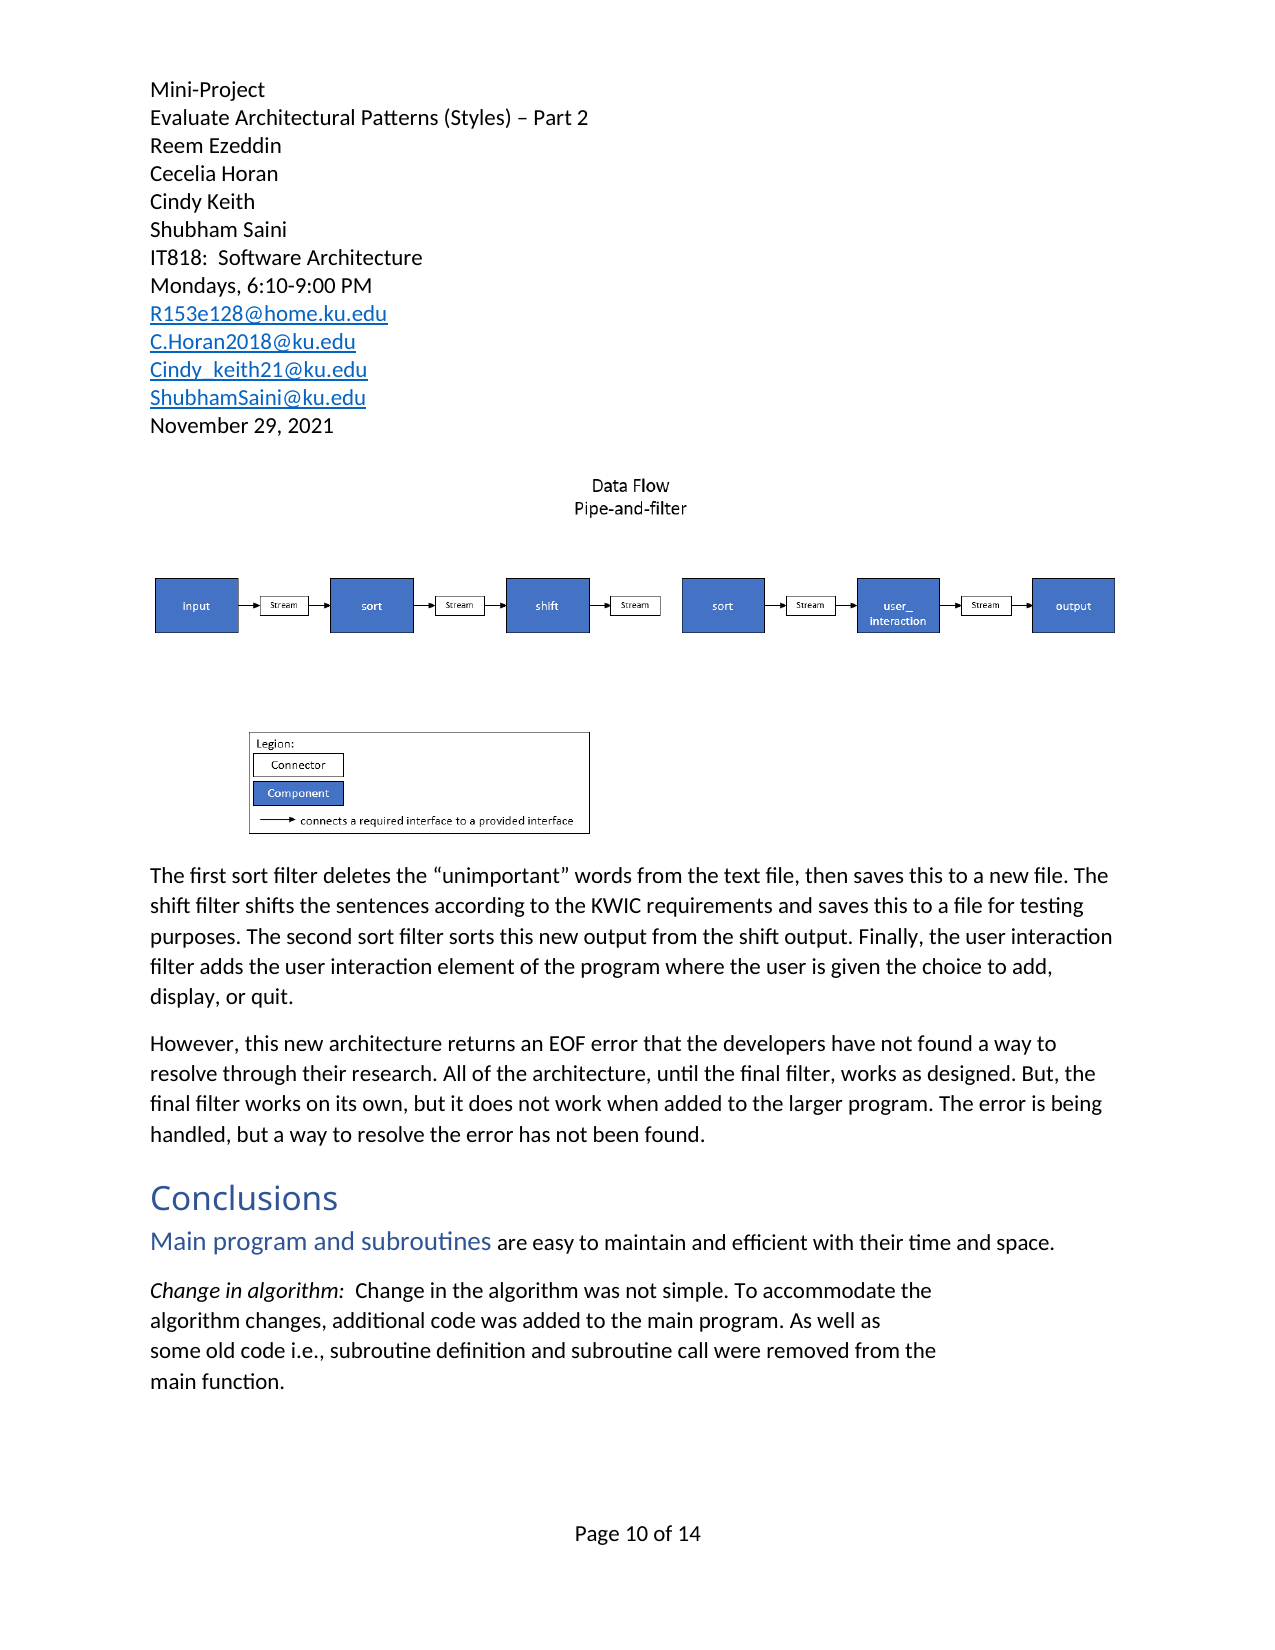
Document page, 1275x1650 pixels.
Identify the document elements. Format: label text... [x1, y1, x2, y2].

text Change in algorithm: Change in the algorithm was not simple. To accommodate the algorithm changes, additional code was added to the main program. As well as some old code i.e., subroutine definition and subroutine call were removed from the main function. [150, 1276, 1125, 1395]
subtitle Conclusions [150, 1175, 1125, 1220]
text However, this new architecture returns an EOF error that the developers have not found a way to resolve through their research. All of the architecture, until the final filter, works as designed. But, the final filter works on its own, but it does not work when added to the larger program. The error is being handled, but a way to resolve the error has not been found. [150, 1029, 1125, 1148]
text The first sort filter deletes the “unimportant” words from the text file, then saves this to a new file. The shift filter shifts the sentences according to the KWIC requirements and saves this to a file for testing purposes. The second sort filter sorts this new output from the shift output. Finally, the user interaction filter adds the user interaction element of the program where the user is given the choice to add, display, or quit. [150, 861, 1125, 1010]
picture [150, 467, 1125, 843]
text Main program and subroutines are easy to maintain and efficient with their time and space. [150, 1224, 1125, 1257]
